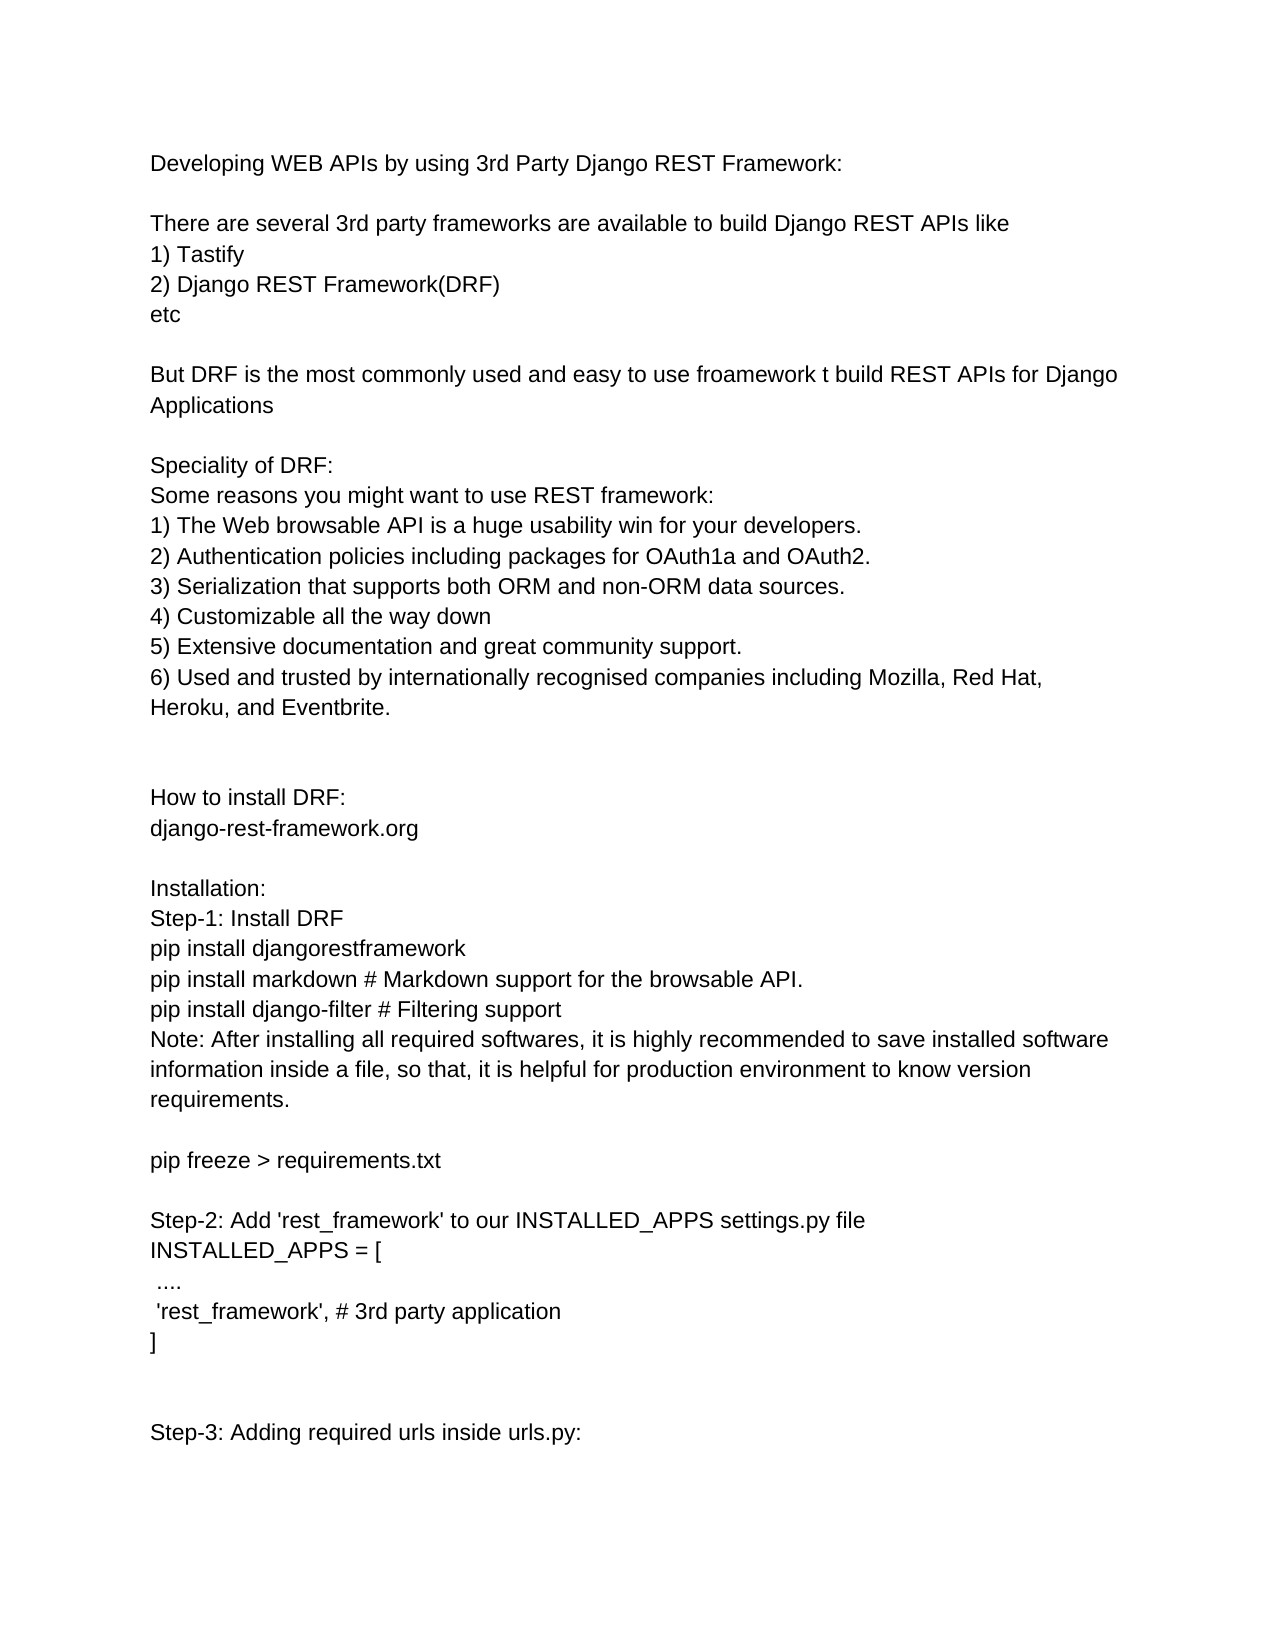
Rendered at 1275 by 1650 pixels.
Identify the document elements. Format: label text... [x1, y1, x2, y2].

text Note: After installing all required softwares, it is highly recommended to save installed software information inside a file, so that, it is helpful for production environment to know version requirements. [150, 1026, 1125, 1113]
text 3) Serialization that supports both ORM and non-ORM data sources. [150, 573, 1125, 599]
text 4) Customizable all the way down [150, 603, 1125, 629]
text pip freeze > requirements.txt [150, 1147, 1125, 1173]
text INSTALLED_APPS = [ [150, 1237, 1125, 1264]
text Installation: [150, 875, 1125, 901]
text There are several 3rd party frameworks are available to build Django REST APIs like [150, 210, 1125, 237]
text Speciality of DRF: [150, 452, 1125, 478]
text Step-3: Adding required urls inside urls.py: [150, 1419, 1125, 1445]
text Step-1: Install DRF [150, 905, 1125, 932]
text django-rest-framework.org [150, 814, 1125, 841]
text etc [150, 301, 1125, 327]
text Some reasons you might want to use REST framework: [150, 482, 1125, 509]
text 'rest_framework', # 3rd party application [150, 1298, 1125, 1324]
text ] [150, 1328, 1125, 1354]
text pip install djangorestframework [150, 935, 1125, 962]
text 1) Tastify [150, 241, 1125, 267]
text 1) The Web browsable API is a huge usability win for your developers. [150, 512, 1125, 539]
text Developing WEB APIs by using 3rd Party Django REST Framework: [150, 150, 1125, 176]
text Step-2: Add 'rest_framework' to our INSTALLED_APPS settings.py file [150, 1207, 1125, 1234]
text 2) Django REST Framework(DRF) [150, 271, 1125, 297]
text 5) Extensive documentation and great community support. [150, 633, 1125, 660]
text But DRF is the most commonly used and easy to use froamework t build REST APIs for Django Applications [150, 361, 1125, 418]
text 6) Used and trusted by internationally recognised companies including Mozilla, Red Hat, Heroku, and Eventbrite. [150, 663, 1125, 720]
text pip install markdown # Markdown support for the browsable API. [150, 966, 1125, 992]
text pip install django-filter # Filtering support [150, 996, 1125, 1022]
text .... [150, 1268, 1125, 1294]
text 2) Authentication policies including packages for OAuth1a and OAuth2. [150, 543, 1125, 569]
text How to install DRF: [150, 784, 1125, 811]
